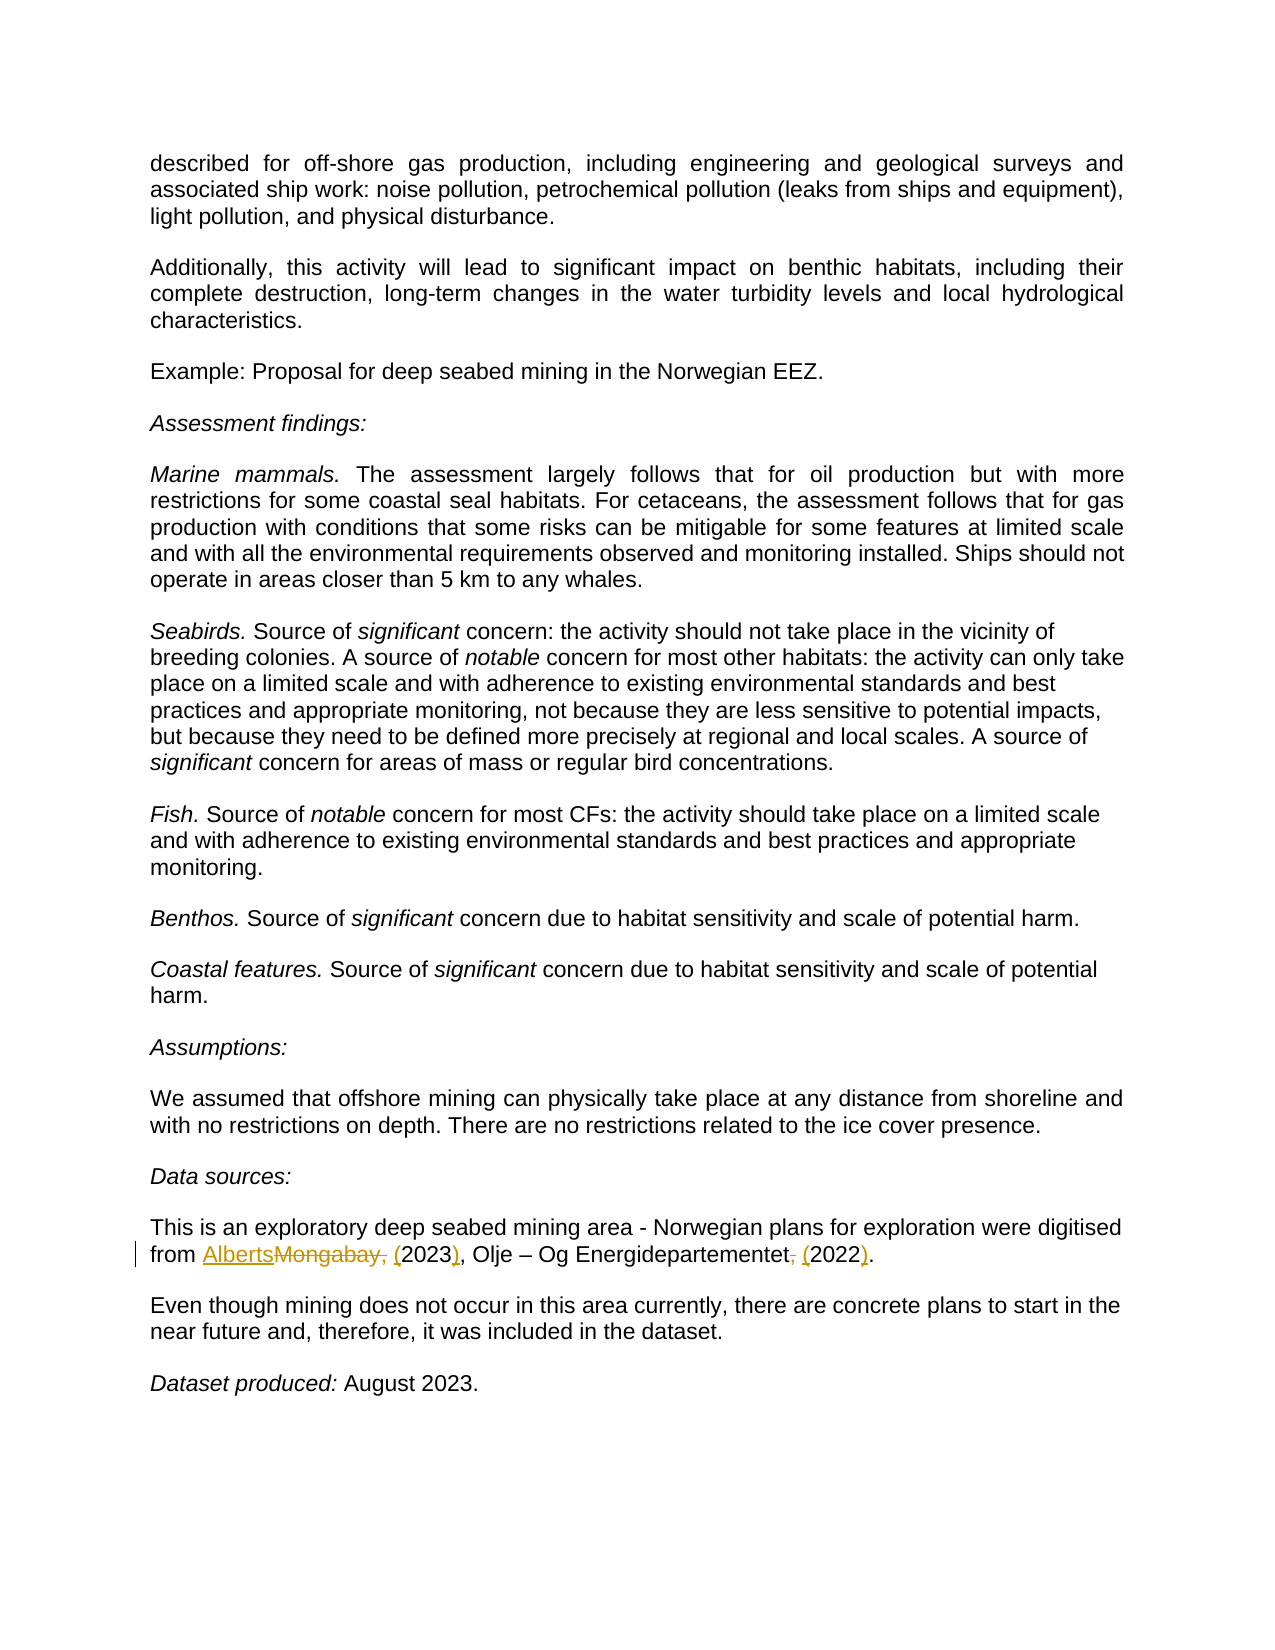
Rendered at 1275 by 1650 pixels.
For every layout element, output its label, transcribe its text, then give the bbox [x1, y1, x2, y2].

text This is an exploratory deep seabed mining area - Norwegian plans for exploration were digitised from 2023, Olje – Og Energidepartementet 2022. [150, 1214, 1125, 1267]
text Additionally, this activity will lead to significant impact on benthic habitats, including their complete destruction, long-term changes in the water turbidity levels and local hydrological characteristics. [150, 254, 1125, 333]
subtitle Assessment findings: [150, 409, 1125, 436]
text Seabirds. Source of significant concern: the activity should not take place in the vicinity of breeding colonies. A source of notable concern for most other habitats: the activity can only take place on a limited scale and with adherence to existing environmental standards and best practices and appropriate monitoring, not because they are less sensitive to potential impacts, but because they need to be defined more precisely at regional and local scales. A source of significant concern for areas of mass or regular bird concentrations. [150, 618, 1125, 776]
text We assumed that offshore mining can physically take place at any distance from shoreline and with no restrictions on depth. There are no restrictions related to the ice cover presence. [150, 1085, 1125, 1138]
subtitle Data sources: [150, 1163, 1125, 1189]
text Example: Proposal for deep seabed mining in the Norwegian EEZ. [150, 358, 1125, 384]
text Marine mammals. The assessment largely follows that for oil production but with more restrictions for some coastal seal habitats. For cetaceans, the assessment follows that for gas production with conditions that some risks can be mitigable for some features at limited scale and with all the environmental requirements observed and monitoring installed. Ships should not operate in areas closer than 5 km to any whales. [150, 461, 1125, 593]
text Dataset produced: August 2023. [150, 1370, 1125, 1396]
subtitle Assumptions: [150, 1034, 1125, 1060]
text Benthos. Source of significant concern due to habitat sensitivity and scale of potential harm. [150, 905, 1125, 931]
text Even though mining does not occur in this area currently, there are concrete plans to start in the near future and, therefore, it was included in the dataset. [150, 1292, 1125, 1345]
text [150, 150, 1125, 229]
text Fish. Source of notable concern for most CFs: the activity should take place on a limited scale and with adherence to existing environmental standards and best practices and appropriate monitoring. [150, 801, 1125, 880]
text Coastal features. Source of significant concern due to habitat sensitivity and scale of potential harm. [150, 956, 1125, 1009]
